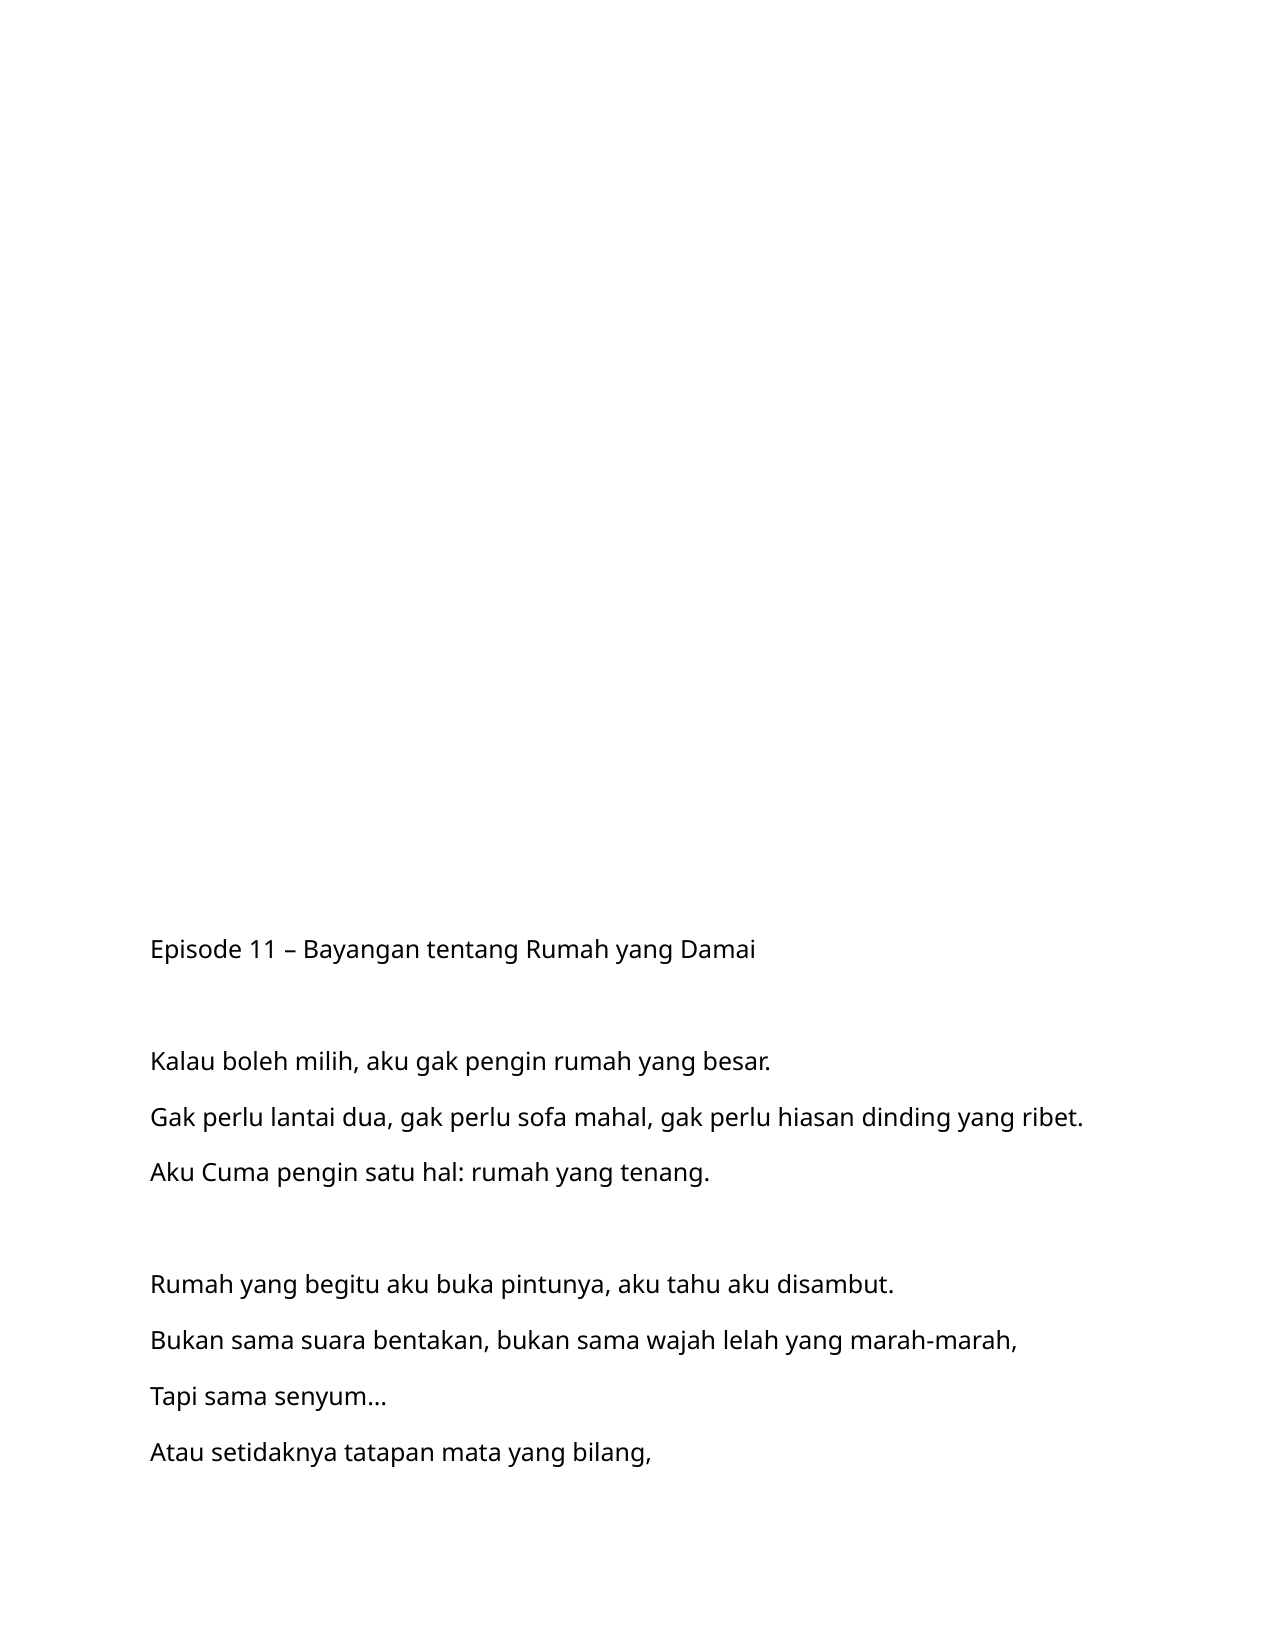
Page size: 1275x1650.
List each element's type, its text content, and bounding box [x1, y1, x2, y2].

text Gak perlu lantai dua, gak perlu sofa mahal, gak perlu hiasan dinding yang ribet. [150, 1099, 1125, 1133]
text Atau setidaknya tatapan mata yang bilang, [150, 1434, 1125, 1468]
text Tapi sama senyum… [150, 1378, 1125, 1412]
text Kalau boleh milih, aku gak pengin rumah yang besar. [150, 1043, 1125, 1077]
text Rumah yang begitu aku buka pintunya, aku tahu aku disambut. [150, 1267, 1125, 1301]
text Aku Cuma pengin satu hal: rumah yang tenang. [150, 1155, 1125, 1189]
text Episode 11 – Bayangan tentang Rumah yang Damai [150, 932, 1125, 966]
text Bukan sama suara bentakan, bukan sama wajah lelah yang marah-marah, [150, 1322, 1125, 1357]
